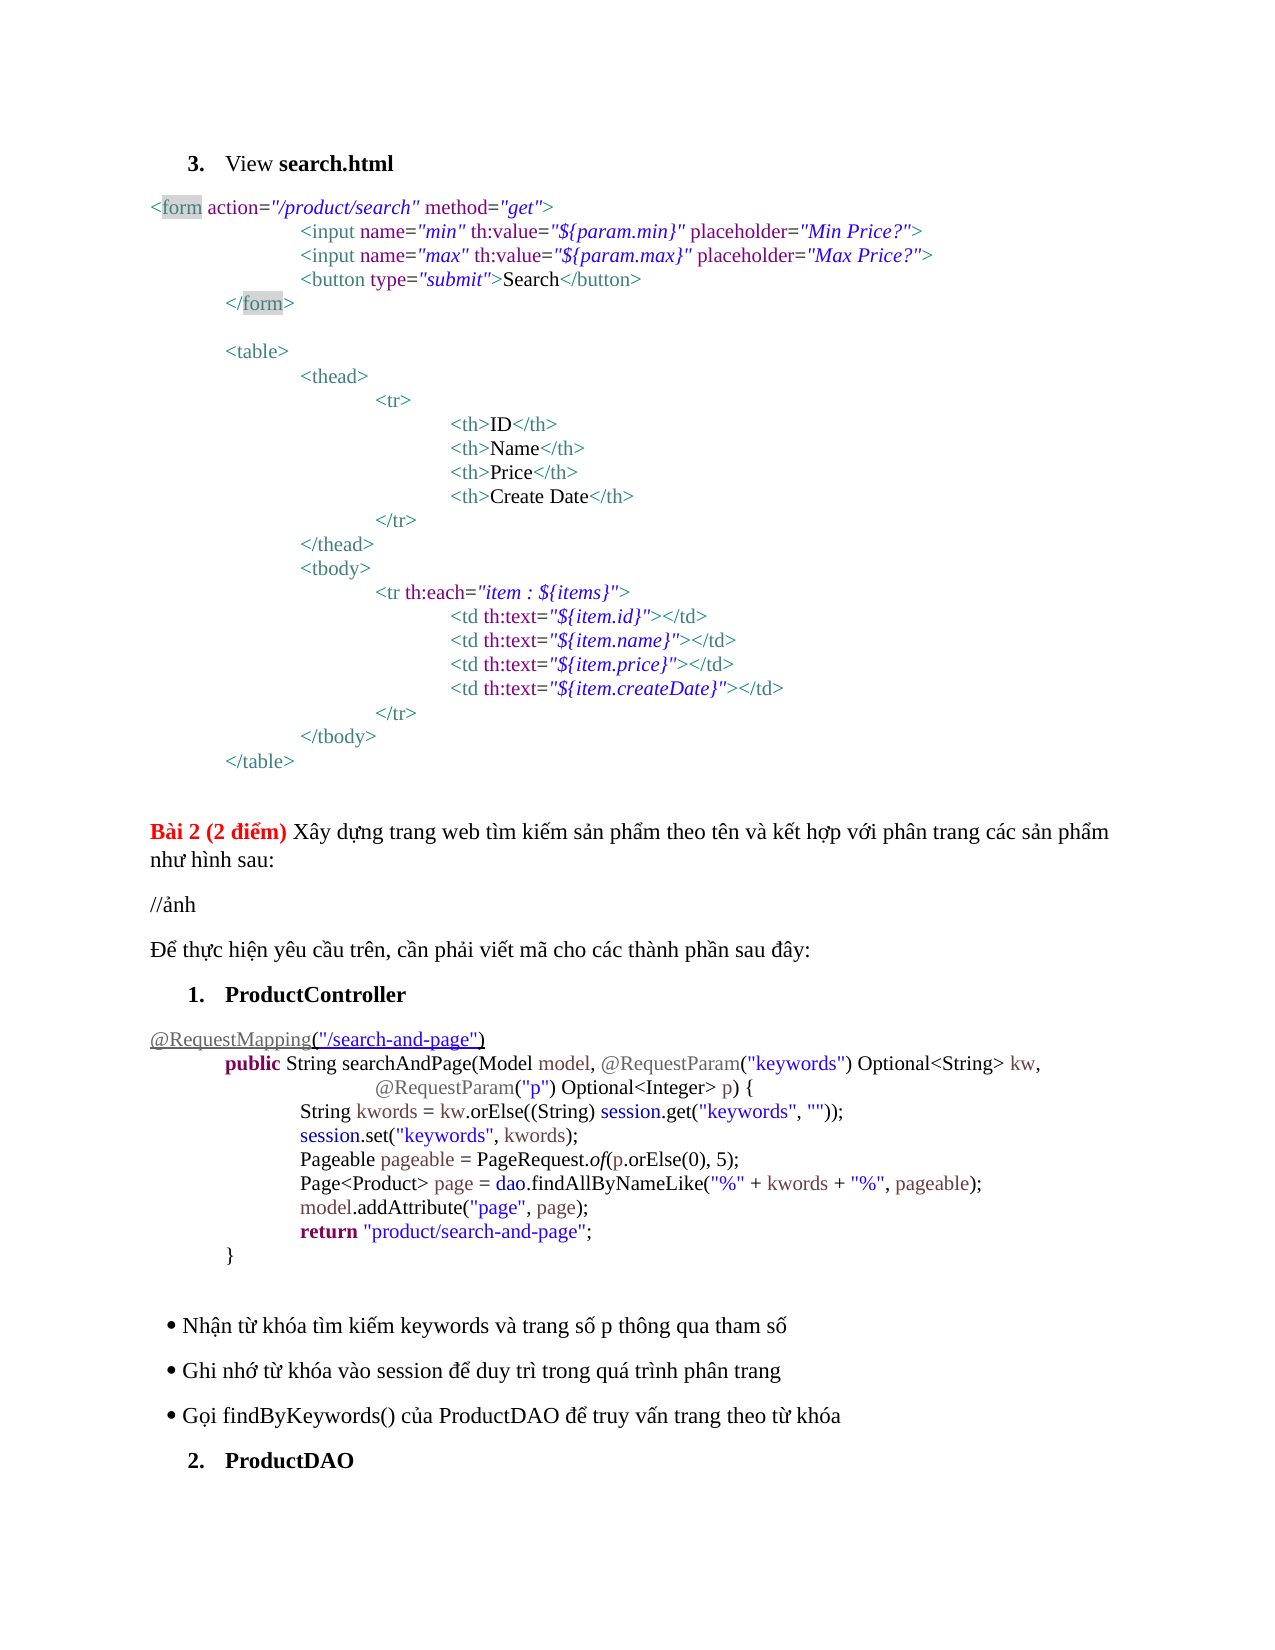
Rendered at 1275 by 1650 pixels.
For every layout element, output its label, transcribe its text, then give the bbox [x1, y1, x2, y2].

text <button type="submit">Search</button> [150, 267, 1125, 291]
text } [150, 1243, 1125, 1267]
text </tr> [150, 508, 1125, 532]
text public String searchAndPage(Model model, @RequestParam("keywords") Optional<String> kw, [150, 1051, 1125, 1075]
text <table> [150, 339, 1125, 363]
text Ghi nhớ từ khóa vào session để duy trì trong quá trình phân trang [150, 1357, 1125, 1384]
text <thead> [150, 363, 1125, 388]
text return "product/search-and-page"; [150, 1219, 1125, 1243]
text <td th:text="${item.name}"></td> [150, 628, 1125, 652]
text <td th:text="${item.id}"></td> [150, 604, 1125, 628]
list ProductDAO [187, 1448, 1125, 1474]
text </thead> [150, 532, 1125, 556]
text </form> [150, 291, 243, 315]
text </table> [150, 748, 1125, 773]
text model.addAttribute("page", page); [150, 1195, 1125, 1219]
text //ảnh [150, 891, 1125, 918]
text String kwords = kw.orElse((String) session.get("keywords", "")); [150, 1099, 1125, 1123]
text <th>Name</th> [150, 436, 1125, 460]
text </form> [283, 291, 1125, 315]
text <tr> [150, 388, 1125, 412]
text Page<Product> page = dao.findAllByNameLike("%" + kwords + "%", pageable); [150, 1171, 1125, 1195]
text </tr> [150, 700, 1125, 724]
text <input name="max" th:value="${param.max}" placeholder="Max Price?"> [150, 243, 1125, 267]
text <th>Price</th> [150, 460, 1125, 484]
text </tbody> [150, 724, 1125, 748]
text Pageable pageable = PageRequest.of(p.orElse(0), 5); [150, 1147, 1125, 1171]
text Để thực hiện yêu cầu trên, cần phải viết mã cho các thành phần sau đây: [150, 936, 1125, 963]
text <th>ID</th> [150, 412, 1125, 436]
text <td th:text="${item.price}"></td> [150, 652, 1125, 676]
text session.set("keywords", kwords); [150, 1123, 1125, 1147]
list View search.html [187, 150, 1125, 176]
text @RequestMapping("/search-and-page") [150, 1027, 1125, 1051]
text <th>Create Date</th> [150, 484, 1125, 508]
text <tbody> [150, 556, 1125, 580]
text Nhận từ khóa tìm kiếm keywords và trang số p thông qua tham số [150, 1312, 1125, 1339]
text <tr th:each="item : ${items}"> [150, 580, 1125, 604]
text <input name="min" th:value="${param.min}" placeholder="Min Price?"> [150, 219, 1125, 243]
text Bài 2 (2 điểm) Xây dựng trang web tìm kiếm sản phẩm theo tên và kết hợp với phân trang các sản phẩm như hình sau: [150, 818, 1125, 872]
list ProductController [187, 981, 1125, 1008]
text @RequestParam("p") Optional<Integer> p) { [150, 1075, 1125, 1099]
text Gọi findByKeywords() của ProductDAO để truy vấn trang theo từ khóa [150, 1402, 1125, 1429]
text <form action="/product/search" method="get"> [202, 195, 1125, 219]
text <td th:text="${item.createDate}"></td> [150, 676, 1125, 700]
